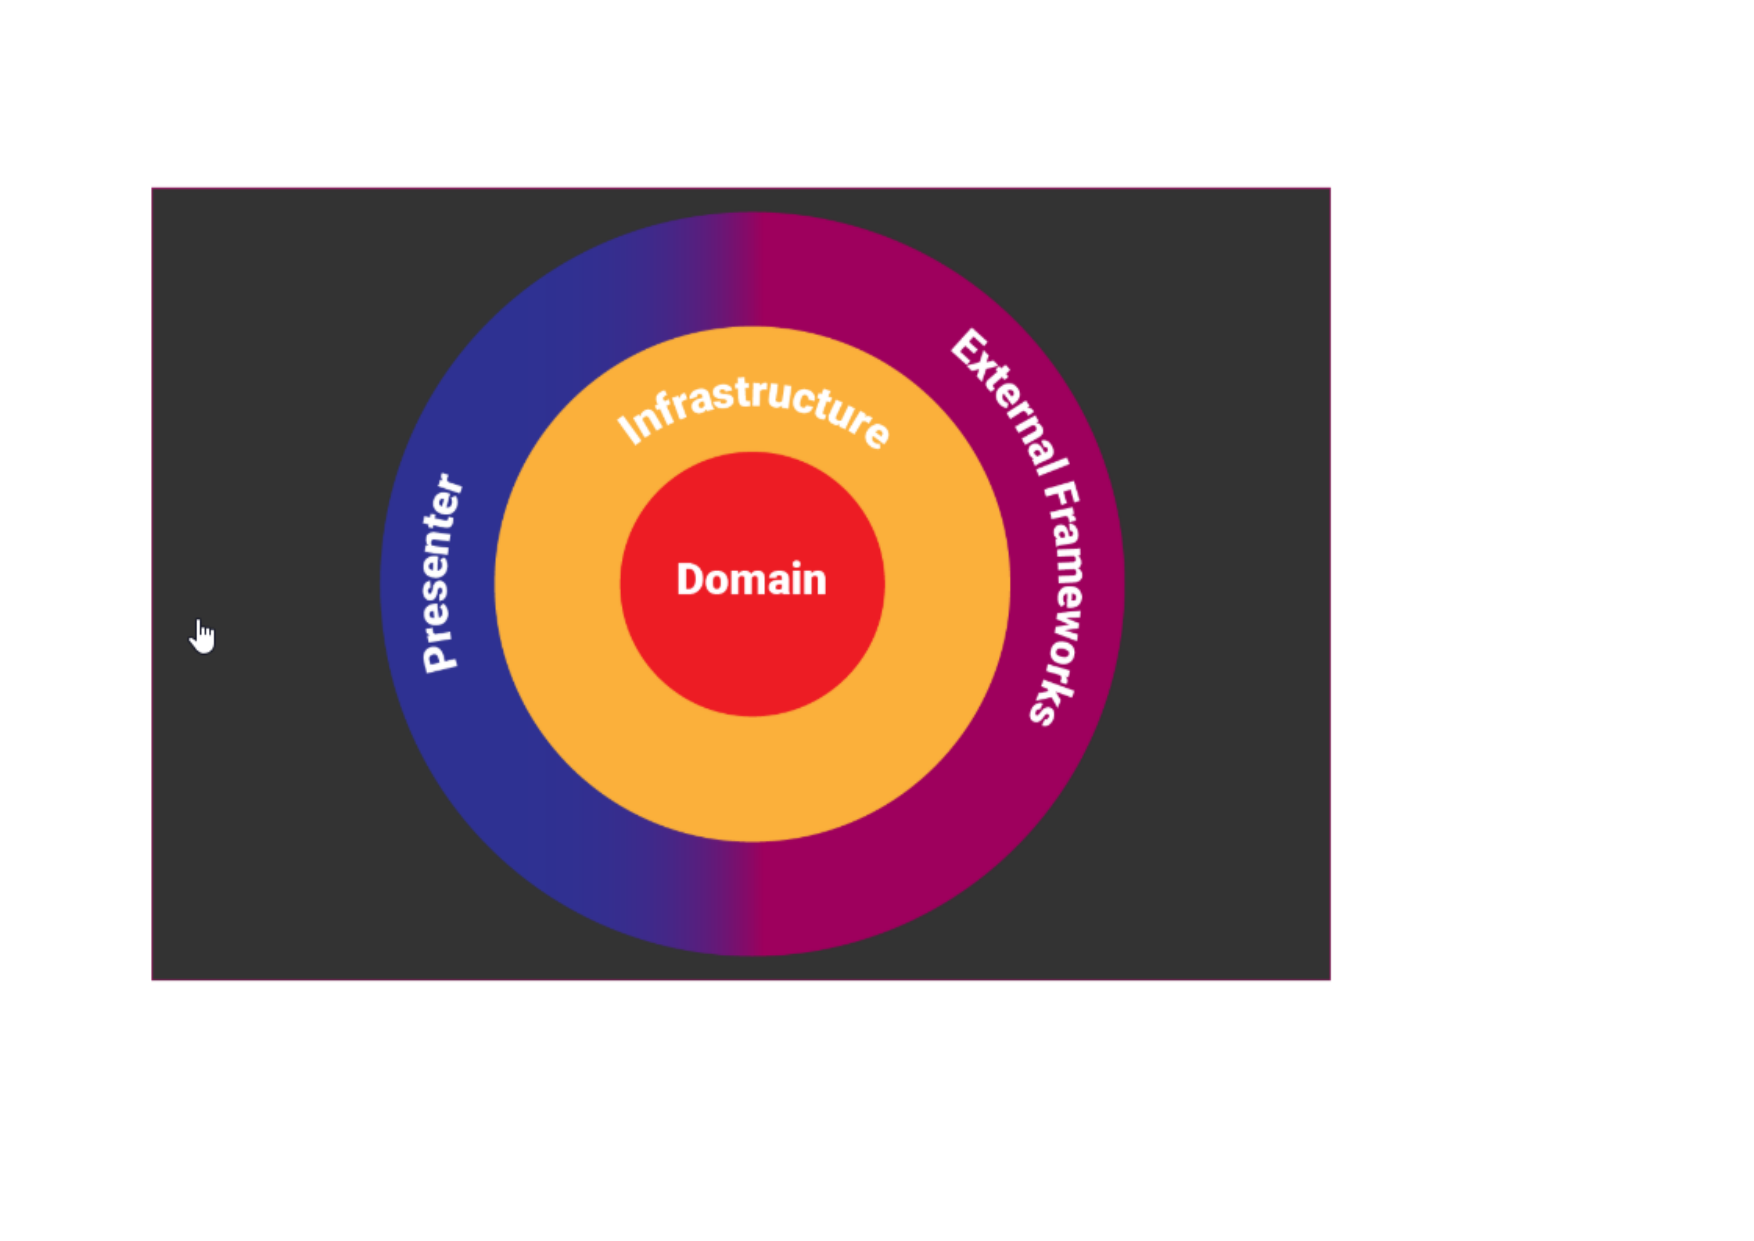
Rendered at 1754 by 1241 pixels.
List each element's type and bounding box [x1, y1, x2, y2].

picture [147, 177, 1339, 990]
